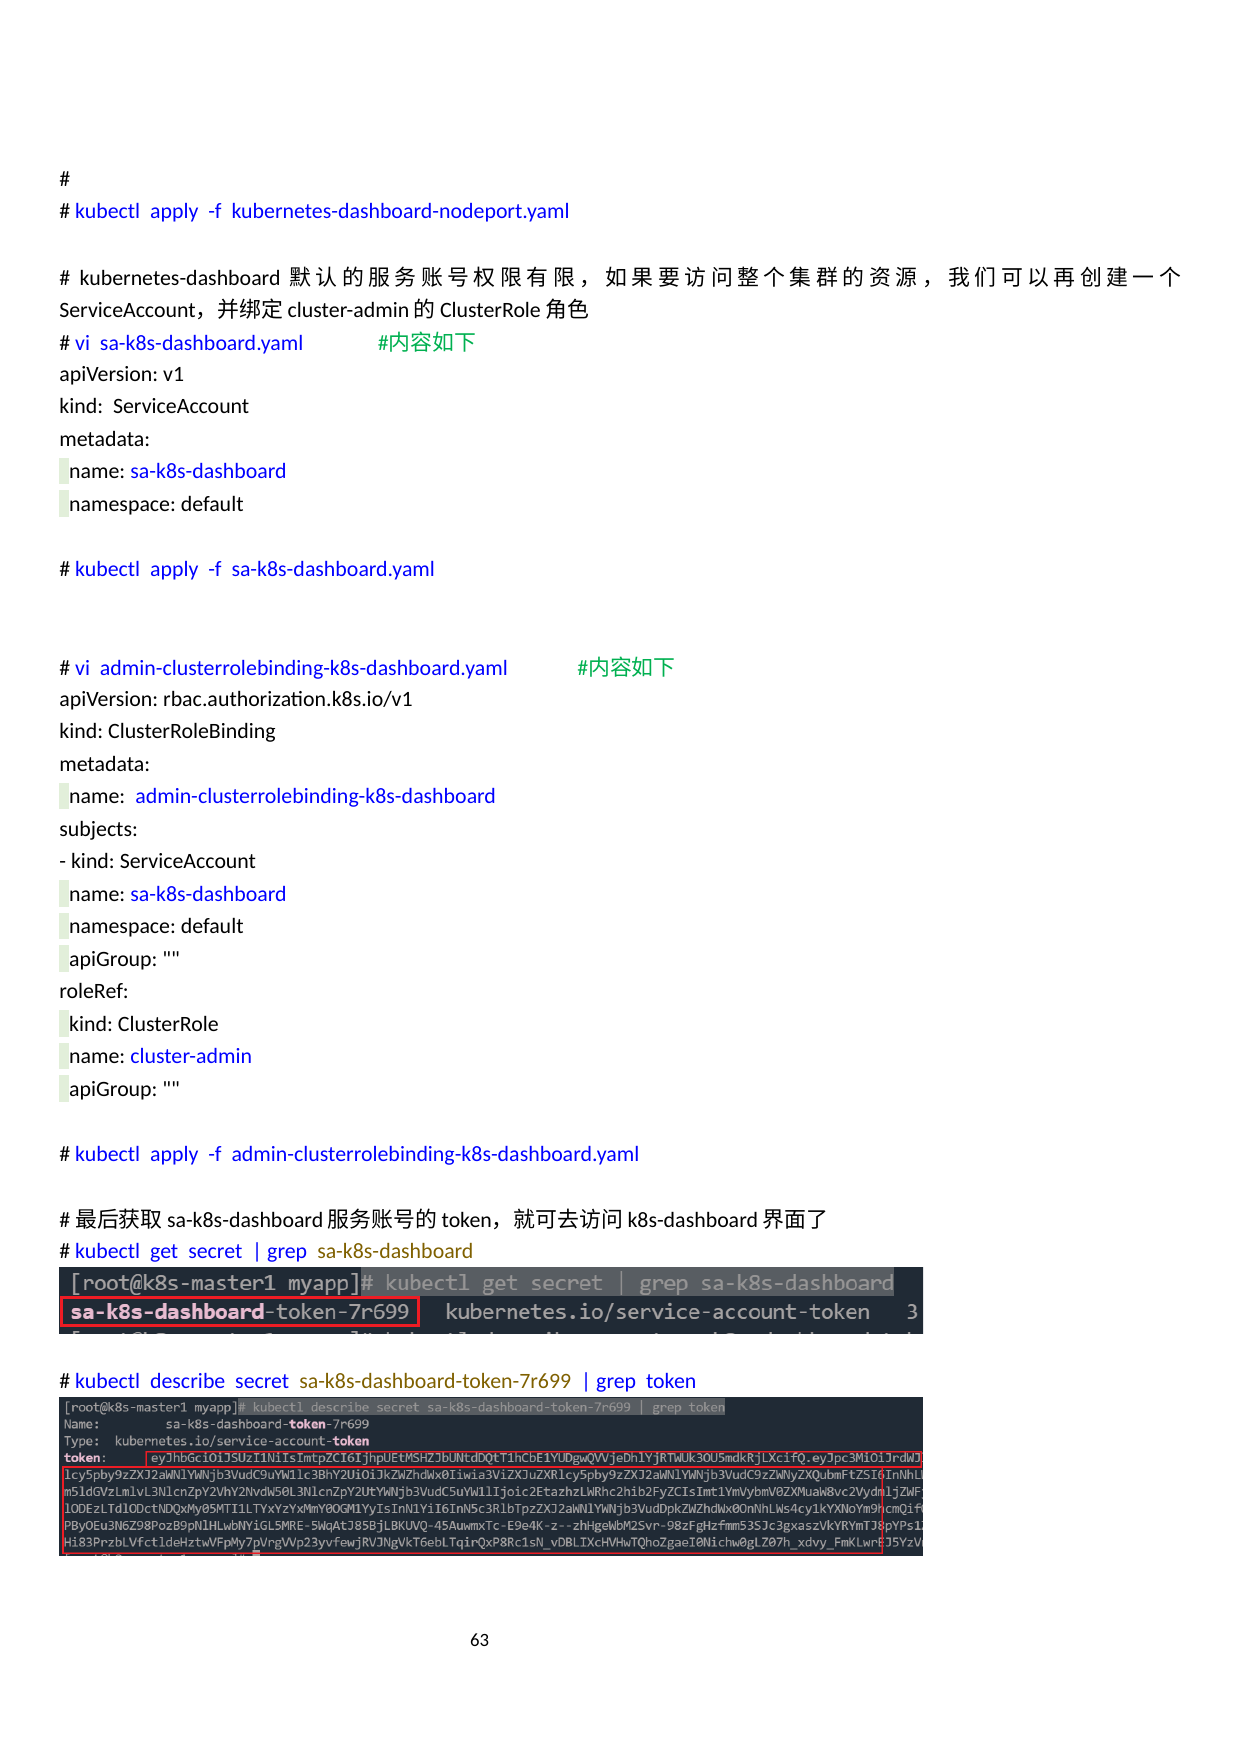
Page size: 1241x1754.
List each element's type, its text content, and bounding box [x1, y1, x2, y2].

text kind: ClusterRole [59, 1007, 1181, 1039]
text metadata: [59, 422, 1181, 454]
text apiVersion: rbac.authorization.k8s.io/v1 [59, 682, 1181, 714]
text # vi sa-k8s-dashboard.yaml #内容如下 [59, 324, 1181, 357]
text # [59, 162, 1181, 194]
text # kubectl apply -f sa-k8s-dashboard.yaml [59, 552, 1181, 584]
text # kubectl get secret | grep sa-k8s-dashboard [59, 1234, 1181, 1267]
text metadata: [59, 747, 1181, 779]
text roleRef: [59, 974, 1181, 1007]
picture [59, 1397, 923, 1556]
text apiGroup: "" [59, 942, 1181, 974]
text kind: ClusterRoleBinding [59, 714, 1181, 747]
text namespace: default [59, 909, 1181, 942]
text # kubectl apply -f admin-clusterrolebinding-k8s-dashboard.yaml [59, 1137, 1181, 1169]
text name: sa-k8s-dashboard [59, 454, 1181, 487]
text apiGroup: "" [59, 1072, 1181, 1104]
text name: sa-k8s-dashboard [59, 877, 1181, 909]
text name: cluster-admin [59, 1039, 1181, 1072]
text - kind: ServiceAccount [59, 844, 1181, 877]
text # vi admin-clusterrolebinding-k8s-dashboard.yaml #内容如下 [59, 649, 1181, 682]
text name: admin-clusterrolebinding-k8s-dashboard [59, 779, 1181, 812]
text subjects: [59, 812, 1181, 844]
text # 最后获取sa-k8s-dashboard服务账号的token，就可去访问k8s-dashboard界面了 [59, 1202, 1181, 1234]
text # kubernetes-dashboard默认的服务账号权限有限，如果要访问整个集群的资源，我们可以再创建一个ServiceAccount，并绑定cluster-admin的ClusterRole角色 [59, 259, 1181, 324]
text # kubectl describe secret sa-k8s-dashboard-token-7r699 | grep token [59, 1364, 1181, 1397]
text apiVersion: v1 [59, 357, 1181, 389]
text # kubectl apply -f kubernetes-dashboard-nodeport.yaml [59, 194, 1181, 227]
picture [59, 1267, 924, 1334]
text namespace: default [59, 487, 1181, 519]
text kind: ServiceAccount [59, 389, 1181, 422]
